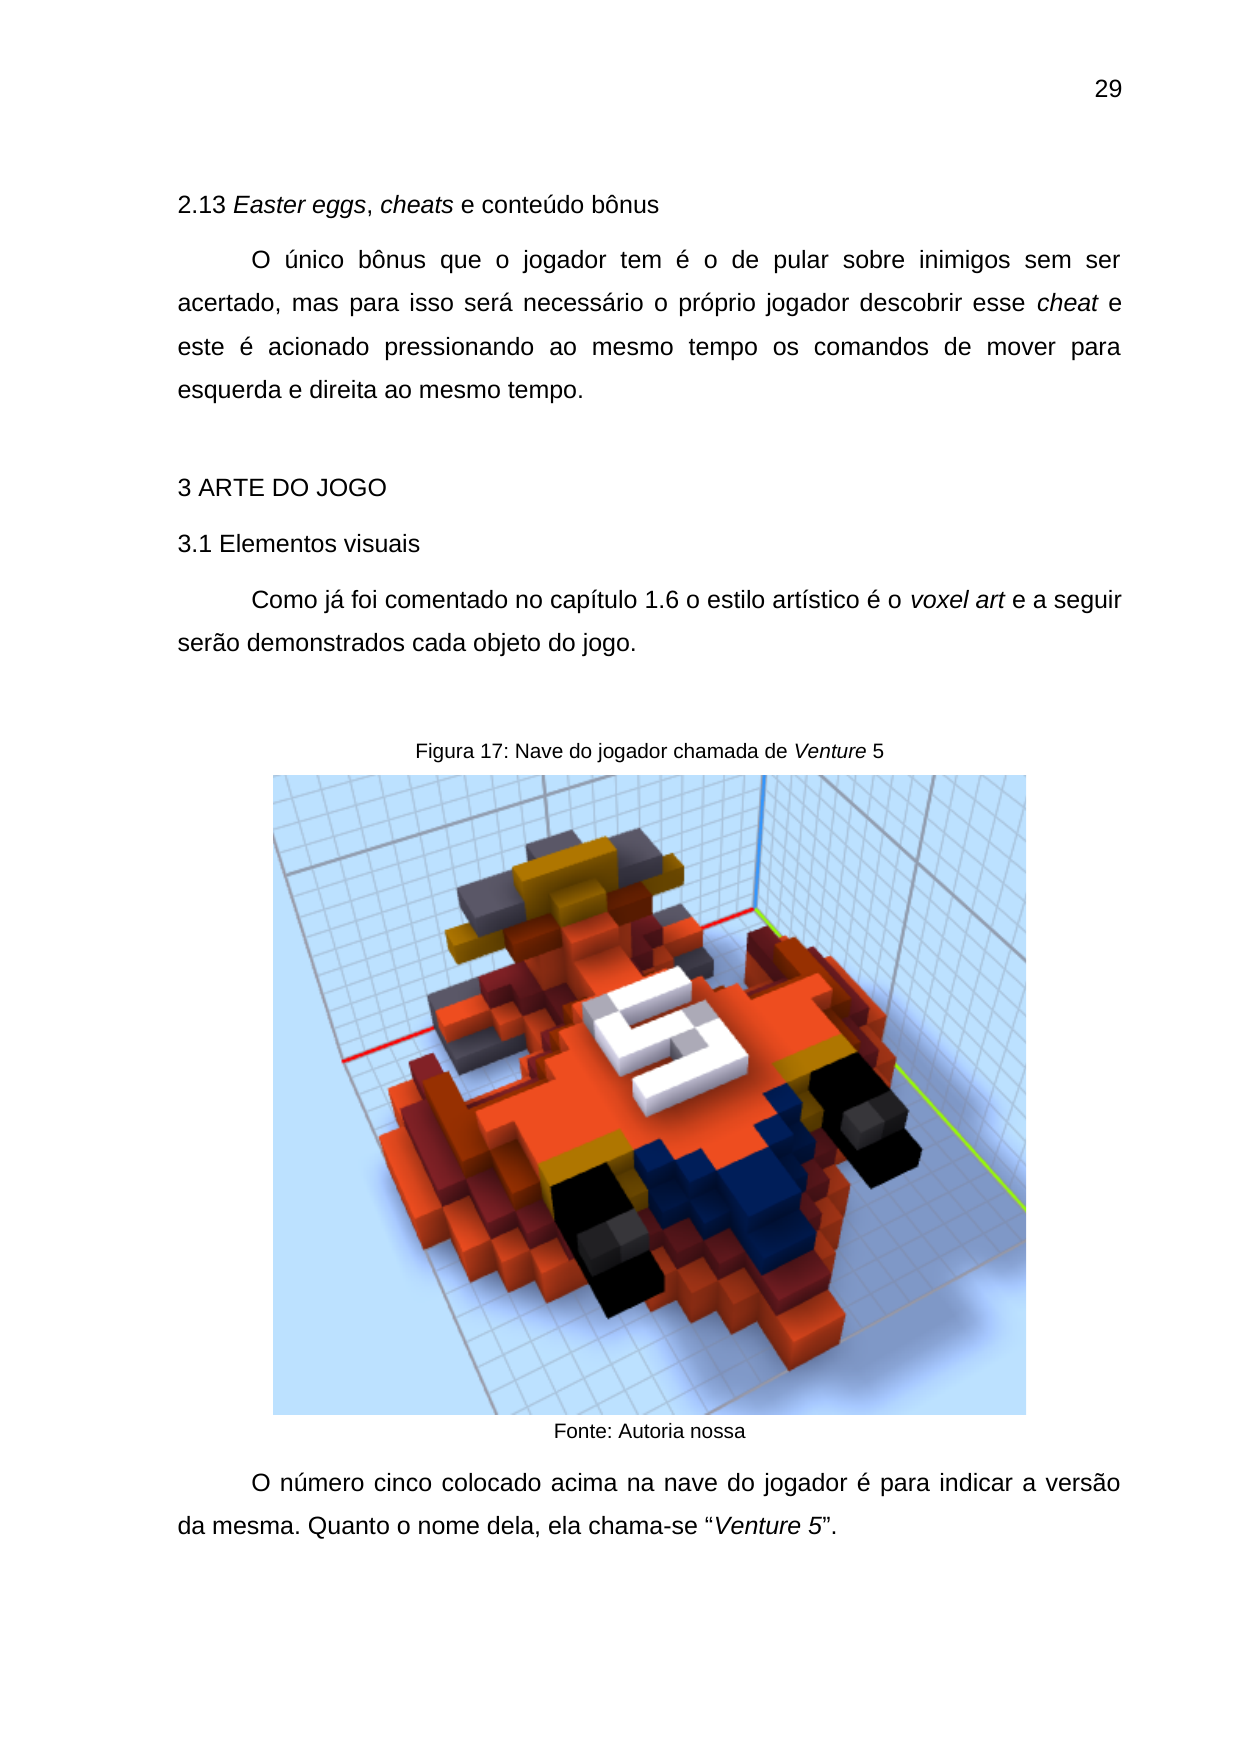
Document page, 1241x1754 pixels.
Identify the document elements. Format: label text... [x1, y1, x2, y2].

text 2.13 Easter eggs, cheats e conteúdo bônus [177, 190, 1122, 218]
text O número cinco colocado acima na nave do jogador é para indicar a versão da mesma. Quanto o nome dela, ela chama-se “Venture 5”. [177, 1468, 1122, 1540]
text O único bônus que o jogador tem é o de pular sobre inimigos sem ser acertado, mas para isso será necessário o próprio jogador descobrir esse cheat e este é acionado pressionando ao mesmo tempo os comandos de mover para esquerda e direita ao mesmo tempo. [177, 245, 1122, 403]
text 3 ARTE DO JOGO [177, 473, 1122, 502]
text 3.1 Elementos visuais [177, 529, 1122, 558]
text Fonte: Autoria nossa [177, 1419, 1122, 1443]
text Como já foi comentado no capítulo 1.6 o estilo artístico é o voxel art e a seguir serão demonstrados cada objeto do jogo. [177, 585, 1122, 657]
picture [273, 775, 1027, 1415]
